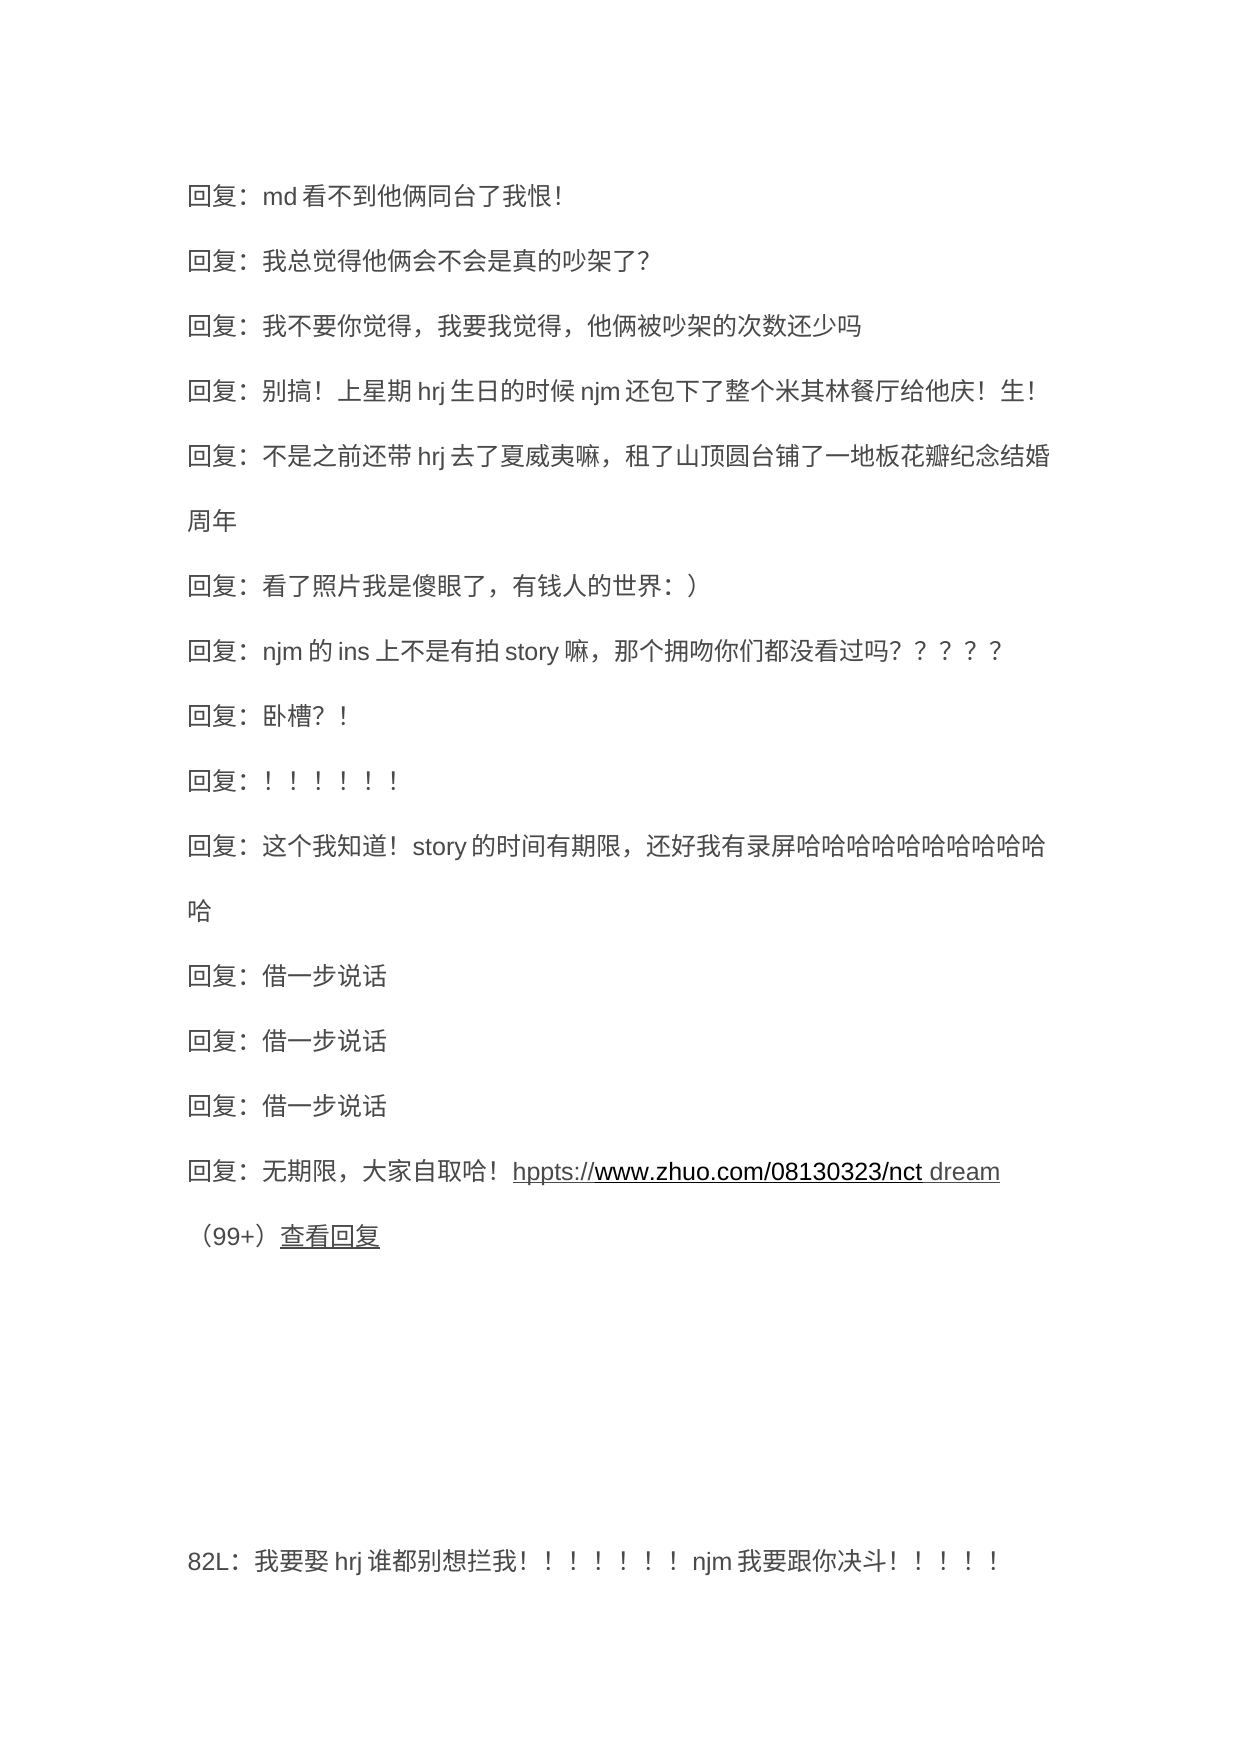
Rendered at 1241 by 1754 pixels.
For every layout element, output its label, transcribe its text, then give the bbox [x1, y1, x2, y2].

text 回复：借一步说话 [187, 942, 1053, 1007]
text 82L：我要娶hrj谁都别想拦我！！！！！！！njm我要跟你决斗！！！！！ [187, 1527, 1053, 1592]
text 回复：不是之前还带hrj去了夏威夷嘛，租了山顶圆台铺了一地板花瓣纪念结婚周年 [187, 422, 1053, 552]
text 回复：别搞！上星期hrj生日的时候njm还包下了整个米其林餐厅给他庆！生！ [187, 357, 1053, 422]
text 回复：！！！！！！ [187, 747, 1053, 812]
text 回复：看了照片我是傻眼了，有钱人的世界：） [187, 552, 1053, 617]
text 回复：无期限，大家自取哈！hppts://www.zhuo.com/08130323/nct dream [187, 1137, 1053, 1202]
text 回复：借一步说话 [187, 1007, 1053, 1072]
text 回复：njm的ins上不是有拍story嘛，那个拥吻你们都没看过吗？？？？？ [187, 617, 1053, 682]
text 回复：我总觉得他俩会不会是真的吵架了？ [187, 227, 1053, 292]
text 回复：这个我知道！story的时间有期限，还好我有录屏哈哈哈哈哈哈哈哈哈哈哈 [187, 812, 1053, 942]
text 回复：md看不到他俩同台了我恨！ [187, 162, 1053, 227]
text （99+）查看回复 [187, 1202, 1053, 1267]
text 回复：卧槽？！ [187, 682, 1053, 747]
text 回复：我不要你觉得，我要我觉得，他俩被吵架的次数还少吗 [187, 292, 1053, 357]
text 回复：借一步说话 [187, 1072, 1053, 1137]
